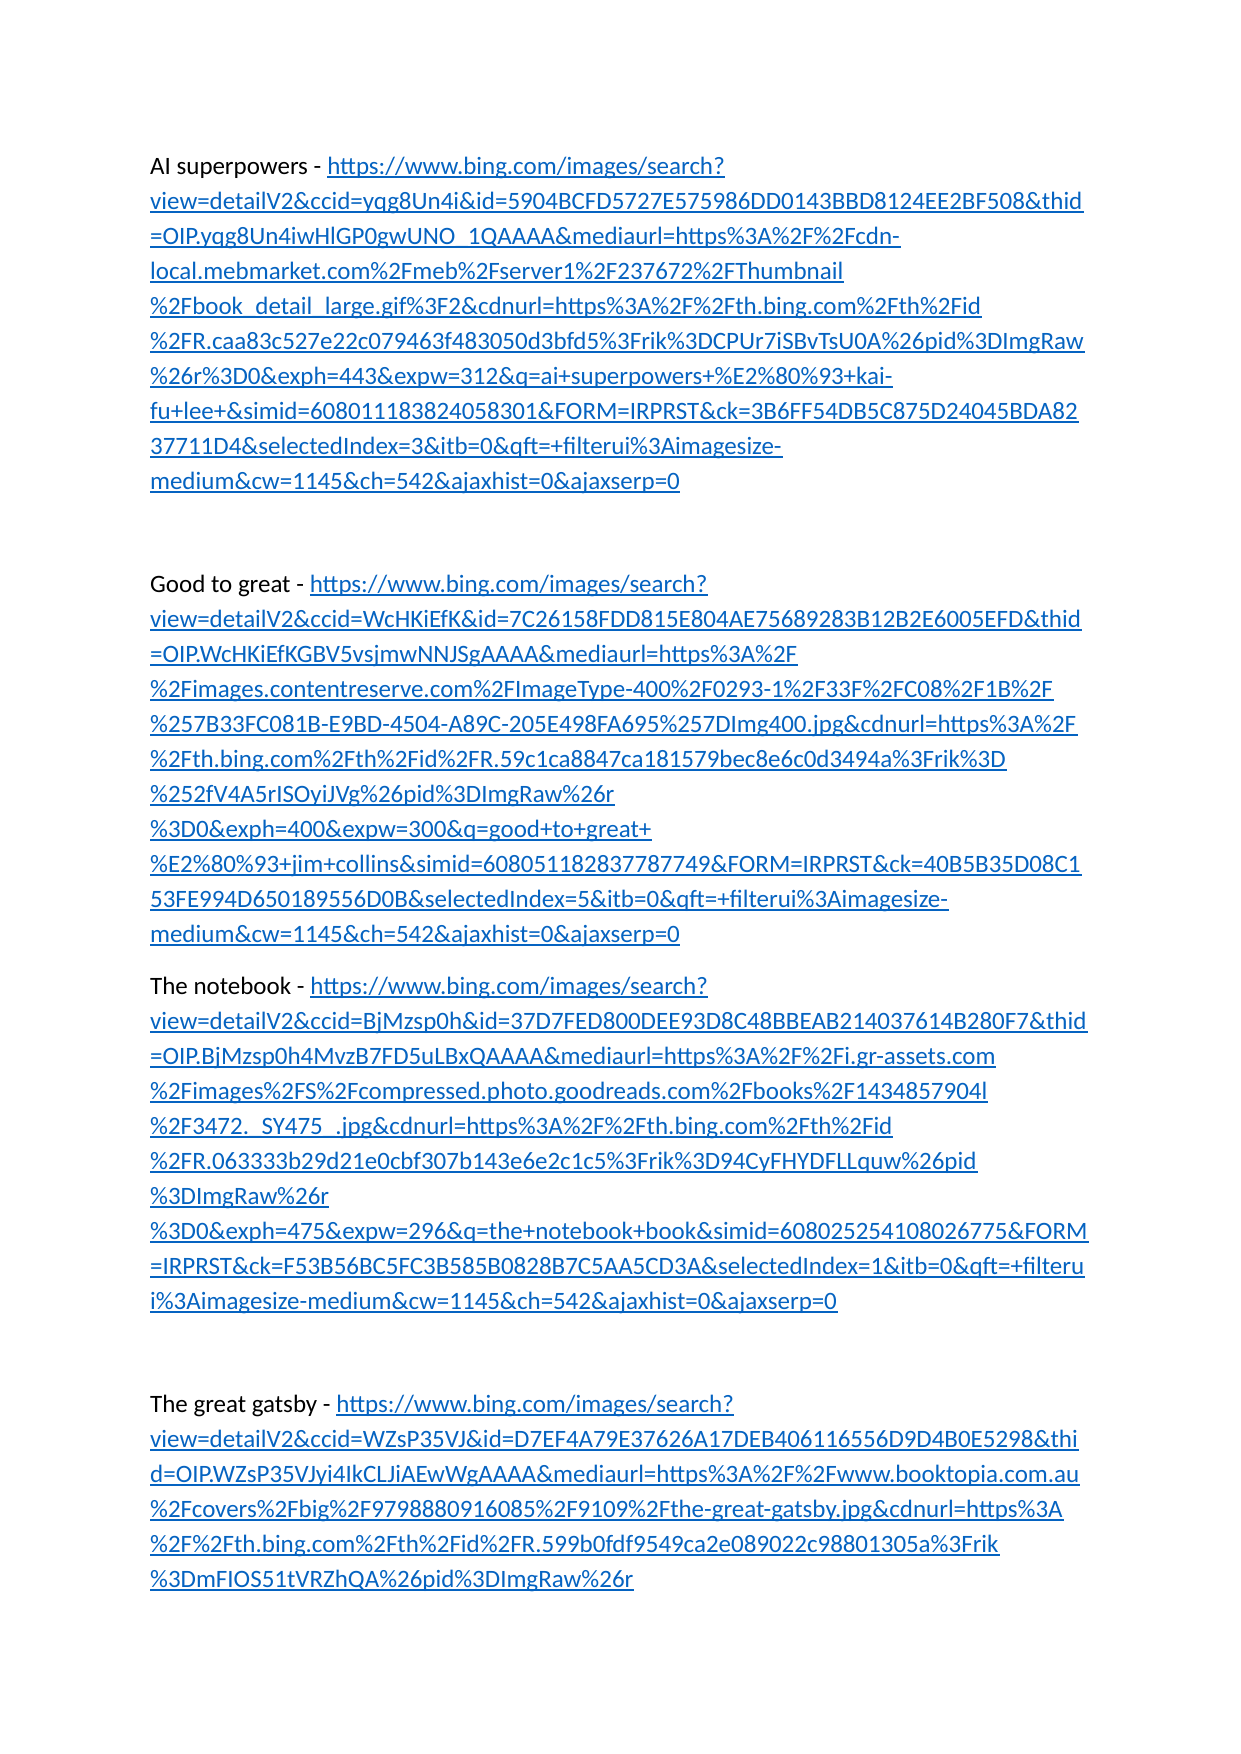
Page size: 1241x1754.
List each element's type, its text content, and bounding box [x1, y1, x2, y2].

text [150, 1388, 1090, 1594]
text The notebook - https://www.bing.com/images/search?view=detailV2&ccid=BjMzsp0h&id=37D7FED800DEE93D8C48BBEAB214037614B280F7&thid=OIP.BjMzsp0h4MvzB7FD5uLBxQAAAA&mediaurl=https%3A%2F%2Fi.gr-assets.com%2Fimages%2FS%2Fcompressed.photo.goodreads.com%2Fbooks%2F1434857904l%2F3472._SY475_.jpg&cdnurl=https%3A%2F%2Fth.bing.com%2Fth%2Fid%2FR.063333b29d21e0cbf307b143e6e2c1c5%3Frik%3D94CyFHYDFLLquw%26pid%3DImgRaw%26r%3D0&exph=475&expw=296&q=the+notebook+book&simid=608025254108026775&FORM=IRPRST&ck=F53B56BC5FC3B585B0828B7C5AA5CD3A&selectedIndex=1&itb=0&qft=+filterui%3Aimagesize-medium&cw=1145&ch=542&ajaxhist=0&ajaxserp=0 [150, 970, 1090, 1316]
text Good to great - https://www.bing.com/images/search?view=detailV2&ccid=WcHKiEfK&id=7C26158FDD815E804AE75689283B12B2E6005EFD&thid=OIP.WcHKiEfKGBV5vsjmwNNJSgAAAA&mediaurl=https%3A%2F%2Fimages.contentreserve.com%2FImageType-400%2F0293-1%2F33F%2FC08%2F1B%2F%257B33FC081B-E9BD-4504-A89C-205E498FA695%257DImg400.jpg&cdnurl=https%3A%2F%2Fth.bing.com%2Fth%2Fid%2FR.59c1ca8847ca181579bec8e6c0d3494a%3Frik%3D%252fV4A5rISOyiJVg%26pid%3DImgRaw%26r%3D0&exph=400&expw=300&q=good+to+great+%E2%80%93+jim+collins&simid=608051182837787749&FORM=IRPRST&ck=40B5B35D08C153FE994D650189556D0B&selectedIndex=5&itb=0&qft=+filterui%3Aimagesize-medium&cw=1145&ch=542&ajaxhist=0&ajaxserp=0 [150, 568, 1090, 949]
text AI superpowers - https://www.bing.com/images/search?view=detailV2&ccid=yqg8Un4i&id=5904BCFD5727E575986DD0143BBD8124EE2BF508&thid=OIP.yqg8Un4iwHlGP0gwUNO_1QAAAA&mediaurl=https%3A%2F%2Fcdn-local.mebmarket.com%2Fmeb%2Fserver1%2F237672%2FThumbnail%2Fbook_detail_large.gif%3F2&cdnurl=https%3A%2F%2Fth.bing.com%2Fth%2Fid%2FR.caa83c527e22c079463f483050d3bfd5%3Frik%3DCPUr7iSBvTsU0A%26pid%3DImgRaw%26r%3D0&exph=443&expw=312&q=ai+superpowers+%E2%80%93+kai-fu+lee+&simid=608011183824058301&FORM=IRPRST&ck=3B6FF54DB5C875D24045BDA8237711D4&selectedIndex=3&itb=0&qft=+filterui%3Aimagesize-medium&cw=1145&ch=542&ajaxhist=0&ajaxserp=0 [150, 150, 1090, 496]
